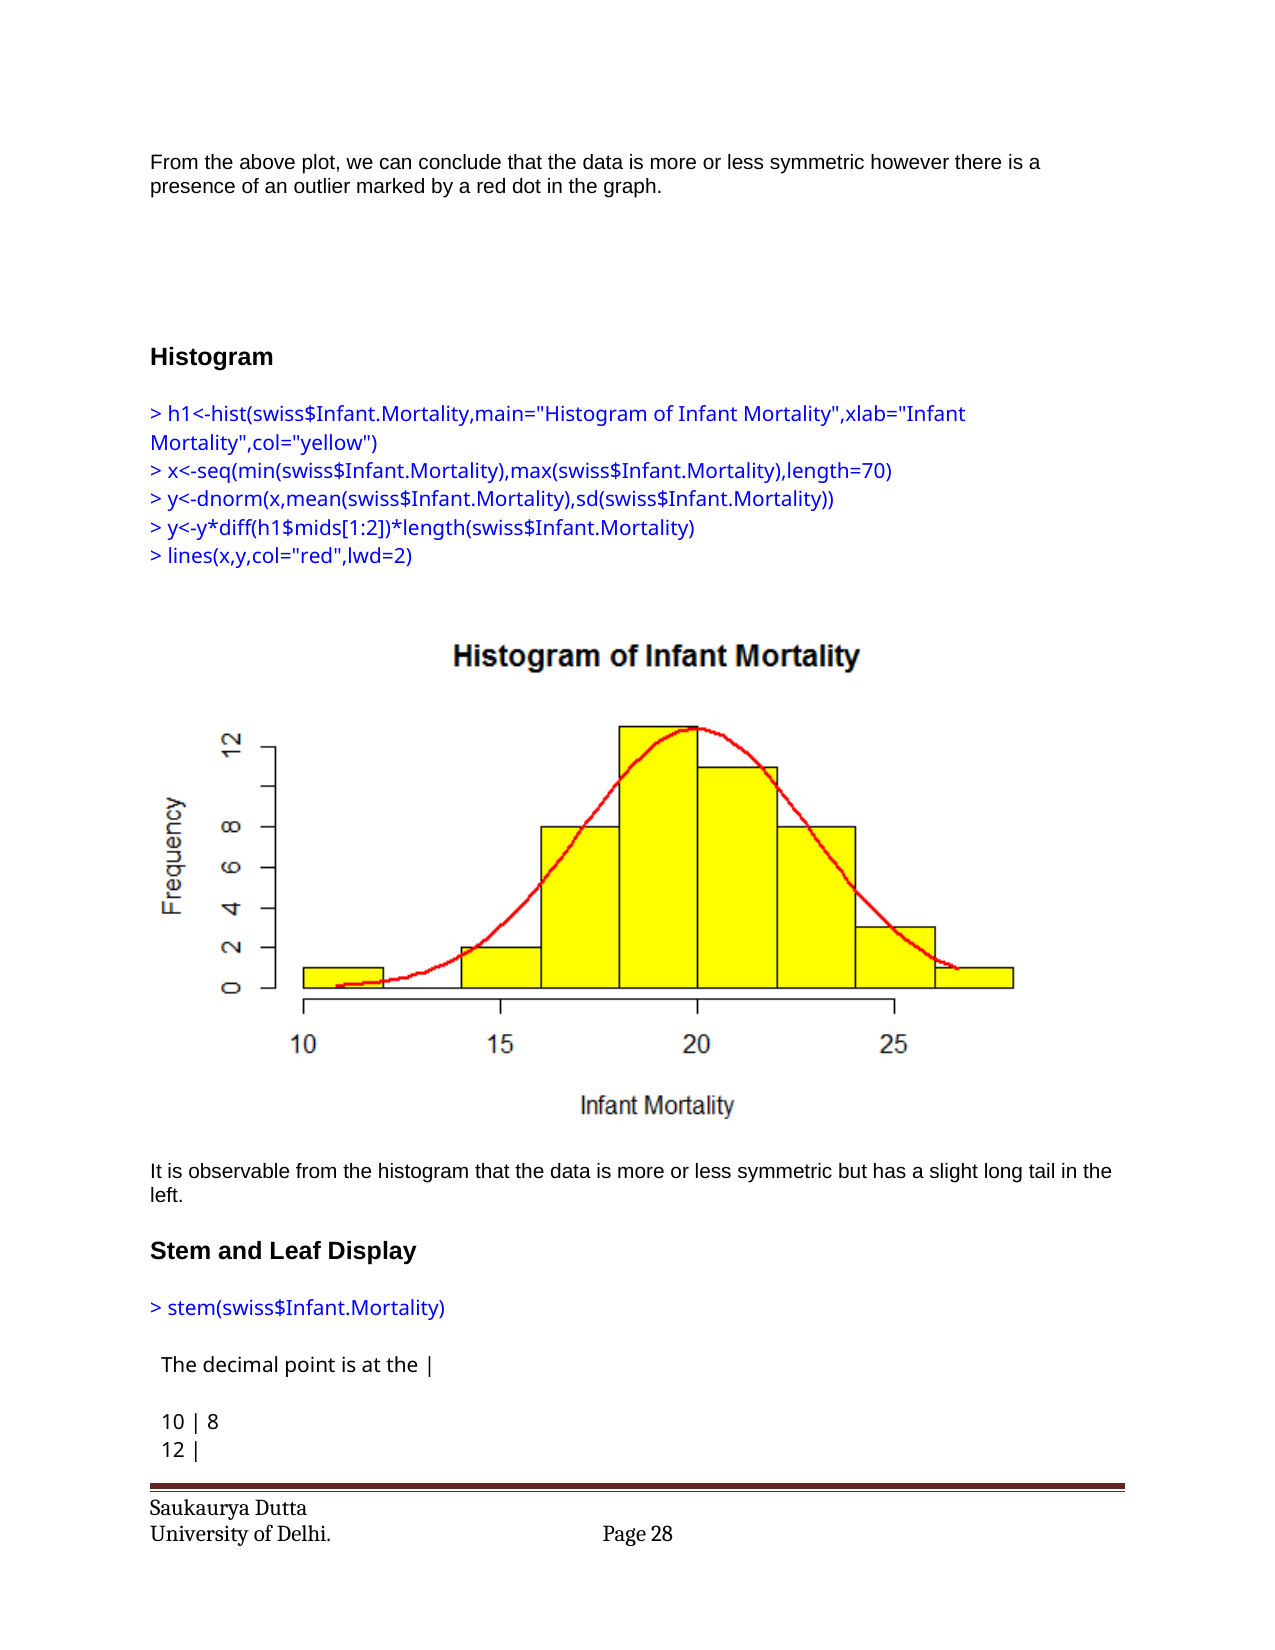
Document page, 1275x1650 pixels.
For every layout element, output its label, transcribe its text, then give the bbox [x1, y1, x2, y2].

text > stem(swiss$Infant.Mortality) [150, 1293, 1125, 1322]
picture [153, 593, 1103, 1149]
text > y<-dnorm(x,mean(swiss$Infant.Mortality),sd(swiss$Infant.Mortality)) [150, 484, 1125, 513]
text The decimal point is at the | [150, 1350, 1125, 1379]
text > h1<-hist(swiss$Infant.Mortality,main="Histogram of Infant Mortality",xlab="Infant Mortality",col="yellow") [150, 399, 1125, 456]
text > lines(x,y,col="red",lwd=2) [150, 541, 1125, 570]
text 10 | 8 [150, 1407, 1125, 1436]
text 12 | [150, 1436, 1125, 1464]
text From the above plot, we can conclude that the data is more or less symmetric however there is a presence of an outlier marked by a red dot in the graph. [150, 150, 1125, 198]
text Stem and Leaf Display [150, 1236, 1125, 1264]
text Histogram [150, 342, 1125, 370]
text > y<-y*diff(h1$mids[1:2])*length(swiss$Infant.Mortality) [150, 513, 1125, 541]
text > x<-seq(min(swiss$Infant.Mortality),max(swiss$Infant.Mortality),length=70) [150, 456, 1125, 484]
